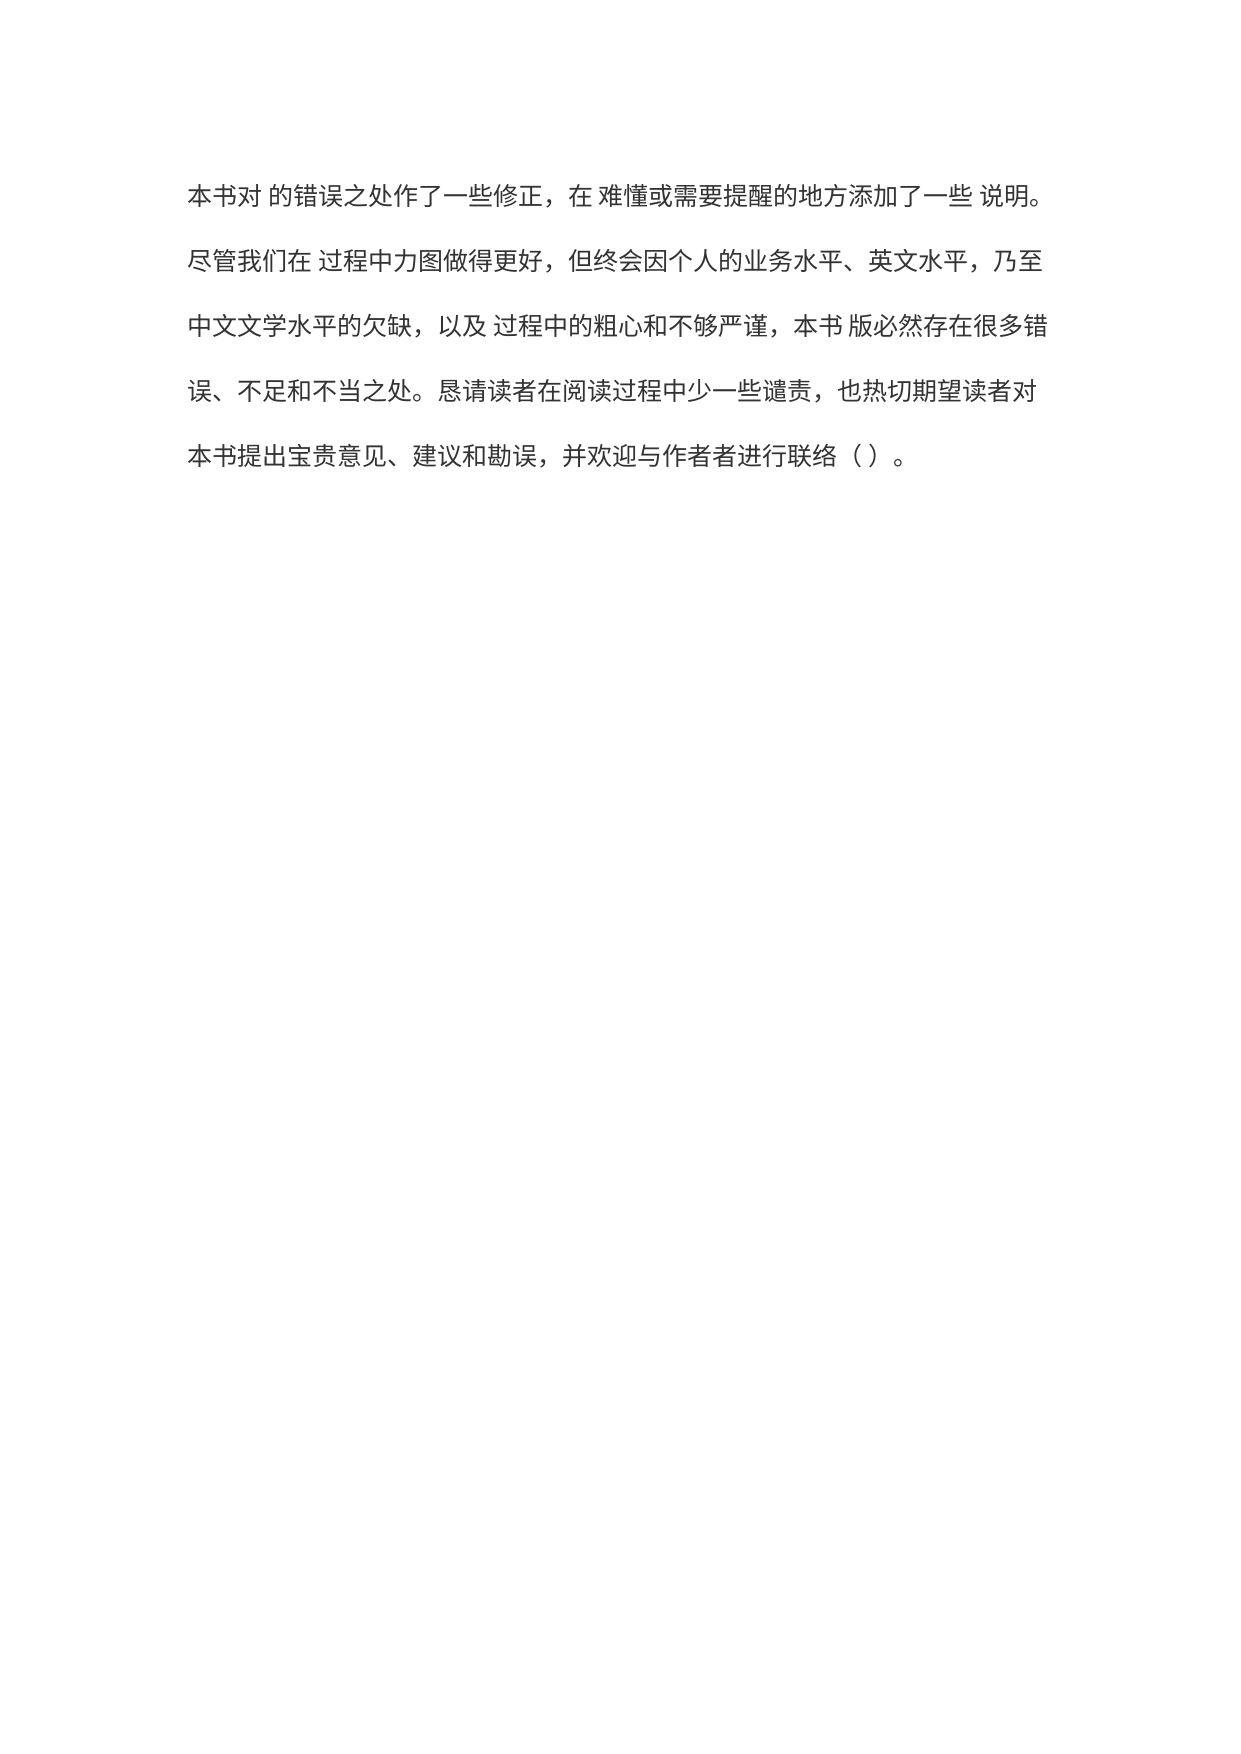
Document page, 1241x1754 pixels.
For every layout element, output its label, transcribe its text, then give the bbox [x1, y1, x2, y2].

text 本书对 的错误之处作了一些修正，在 难懂或需要提醒的地方添加了一些 说明。尽管我们在 过程中力图做得更好，但终会因个人的业务水平、英文水平，乃至中文文学水平的欠缺，以及 过程中的粗心和不够严谨，本书 版必然存在很多错误、不足和不当之处。恳请读者在阅读过程中少一些谴责，也热切期望读者对本书提出宝贵意见、建议和勘误，并欢迎与作者者进行联络（ ）。 [187, 162, 1053, 487]
